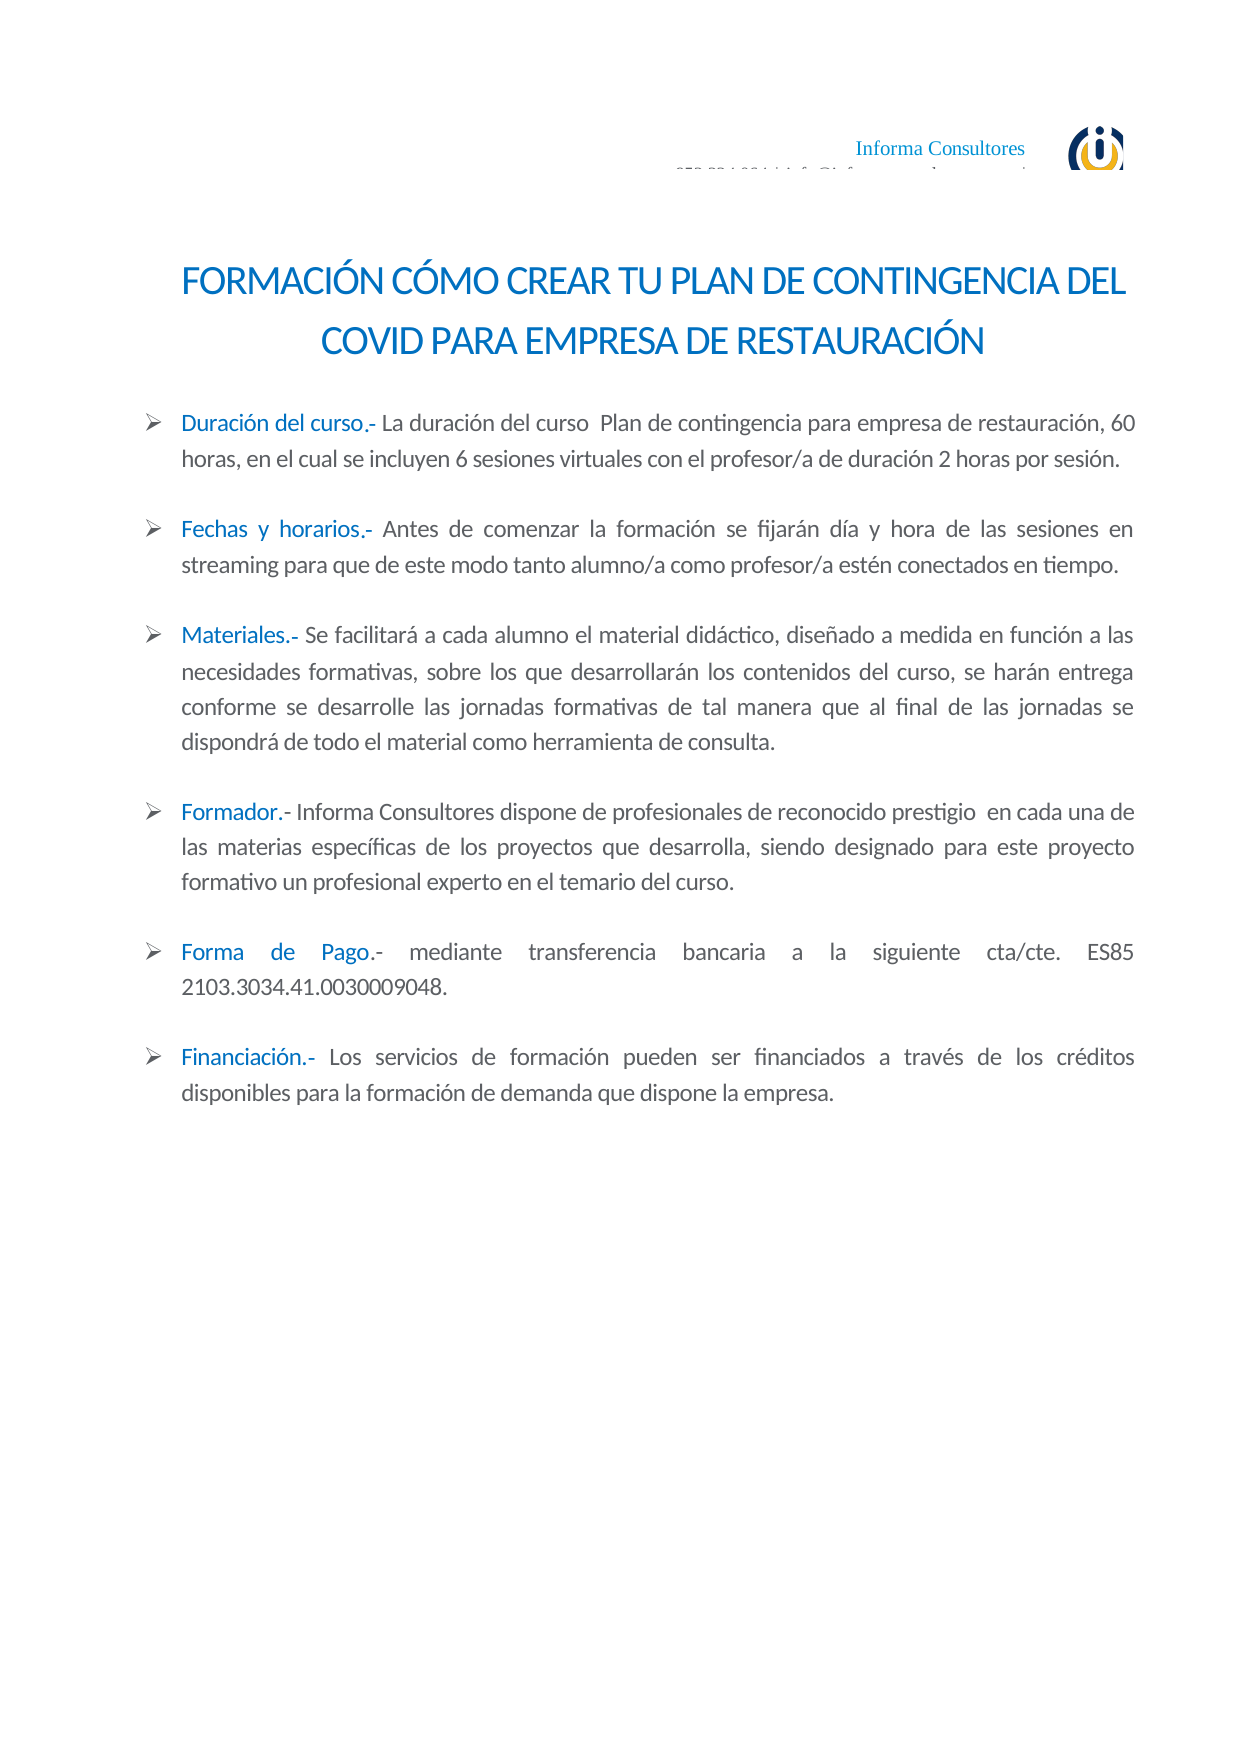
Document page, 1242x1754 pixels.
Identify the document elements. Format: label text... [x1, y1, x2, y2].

picture [862, 145, 869, 153]
list Materiales.- Se facilitará a cada alumno el material didáctico, diseñado a medida en función a las necesidades formativas, sobre los que desarrollarán los contenidos del curso, se harán entrega conforme se desarrolle las jornadas formativas de tal manera que al final de las jornadas se dispondrá de todo el material como herramienta de consulta. [144, 620, 1135, 756]
list Formador.- Informa Consultores dispone de profesionales de reconocido prestigio en cada una de las materias específicas de los proyectos que desarrolla, siendo designado para este proyecto formativo un profesional experto en el temario del curso. [144, 796, 1135, 896]
list Fechas y horarios.- Antes de comenzar la formación se fijarán día y hora de las sesiones en streaming para que de este modo tanto alumno/a como profesor/a estén conectados en tiempo. [144, 513, 1135, 580]
list FORMACIÓN CÓMO CREAR TU PLAN DE CONTINGENCIA DEL COVID PARA EMPRESA DE RESTAURACIÓN [181, 252, 1126, 364]
list Duración del curso.- La duración del curso Plan de contingencia para empresa de restauración, 60 horas, en el cual se incluyen 6 sesiones virtuales con el profesor/a de duración 2 horas por sesión. [144, 407, 1135, 474]
list Financiación.- Los servicios de formación pueden ser financiados a través de los créditos disponibles para la formación de demanda que dispone la empresa. [144, 1041, 1135, 1107]
picture [1067, 126, 1124, 170]
picture [898, 145, 904, 153]
list Forma de Pago.- mediante transferencia bancaria a la siguiente cta/cte. ES85 2103.3034.41.0030009048. [144, 936, 1135, 1001]
